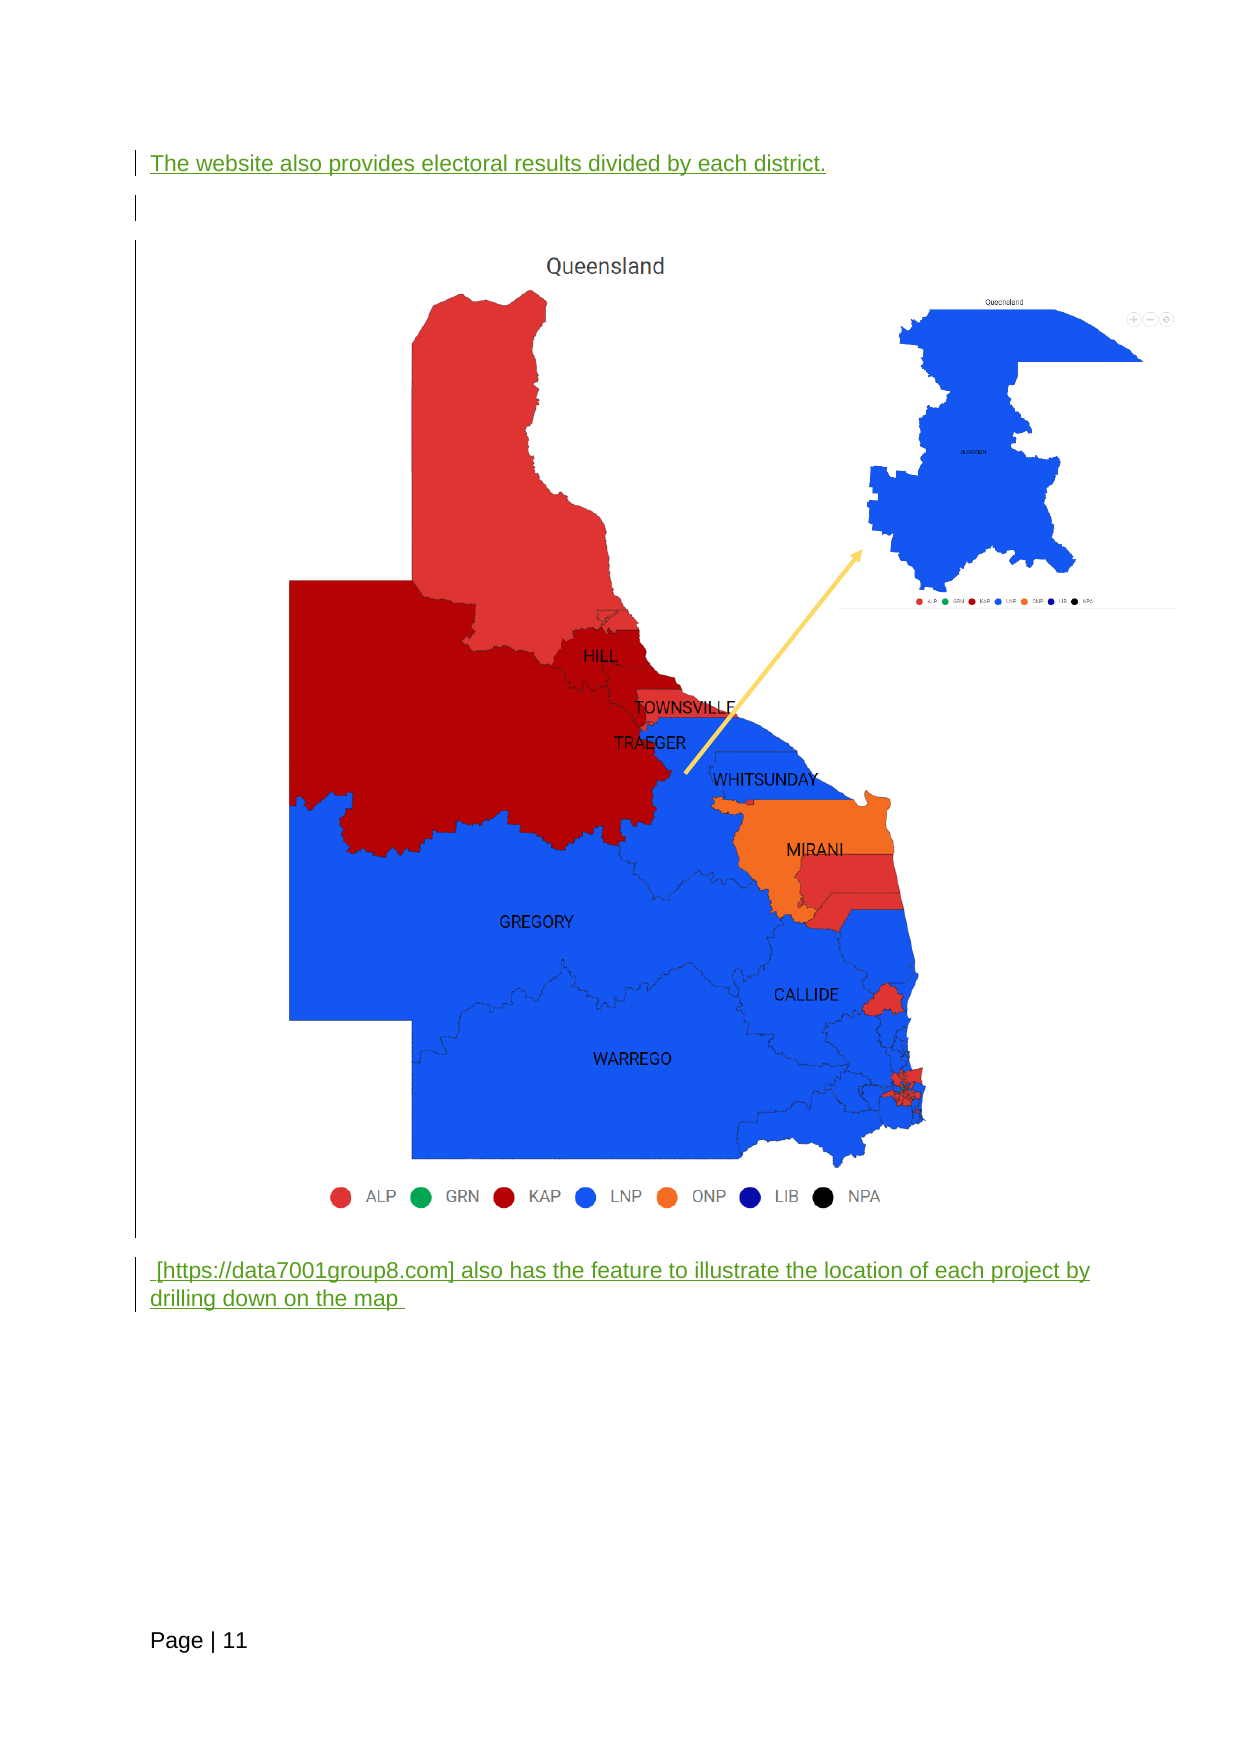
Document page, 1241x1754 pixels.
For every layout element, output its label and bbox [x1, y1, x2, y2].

picture [837, 292, 1177, 609]
